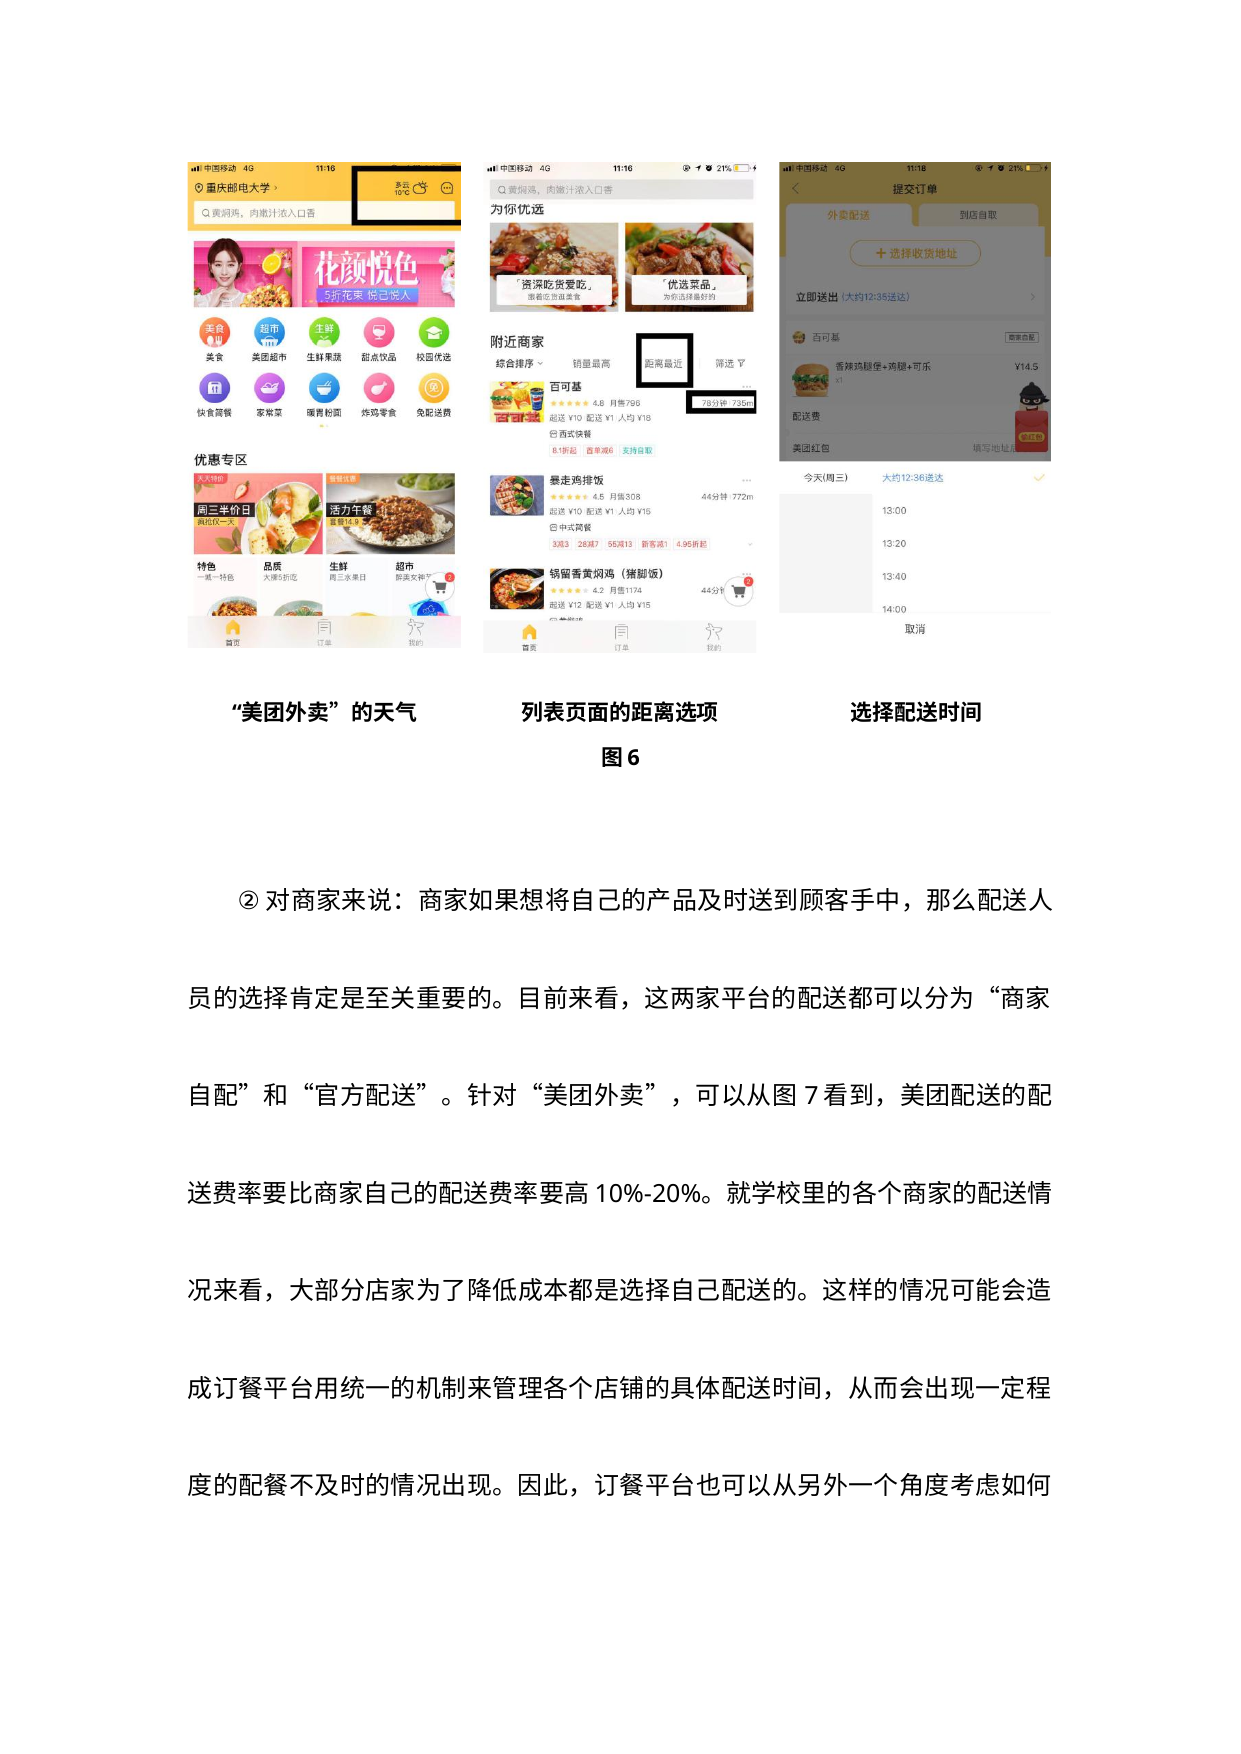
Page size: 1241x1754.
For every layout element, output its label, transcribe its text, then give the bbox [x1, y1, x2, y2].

table_header [472, 162, 768, 694]
table_cell “美团外卖”的天气 [176, 695, 472, 739]
picture [187, 162, 461, 648]
table_cell 选择配送时间 [768, 695, 1064, 739]
table_cell 列表页面的距离选项 [472, 695, 768, 739]
picture [779, 162, 1051, 645]
table_header [768, 162, 1064, 694]
table_cell 图6 [176, 740, 1064, 784]
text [187, 866, 1053, 1516]
picture [483, 162, 757, 653]
table_header [176, 162, 472, 694]
